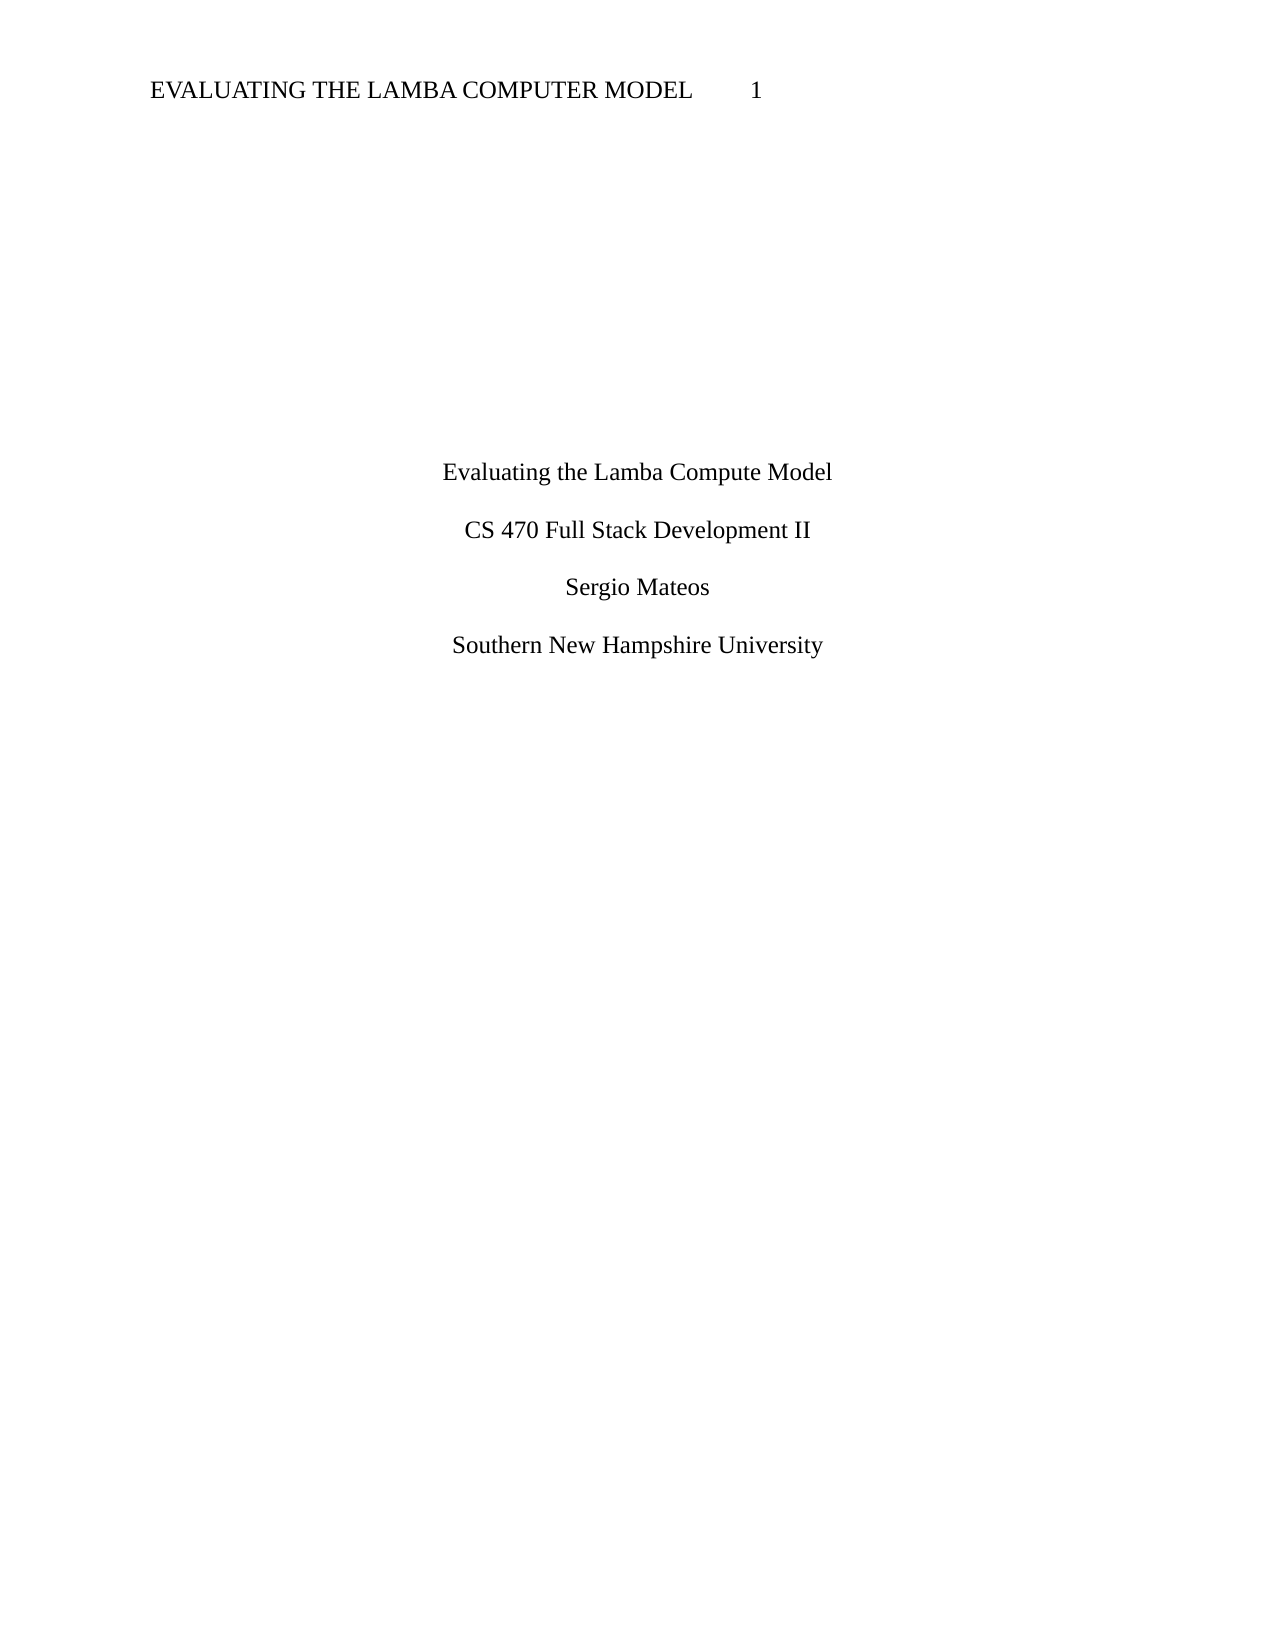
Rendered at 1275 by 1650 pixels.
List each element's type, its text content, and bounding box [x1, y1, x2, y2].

title Southern New Hampshire University [150, 630, 1125, 659]
title Sergio Mateos [150, 572, 1125, 601]
